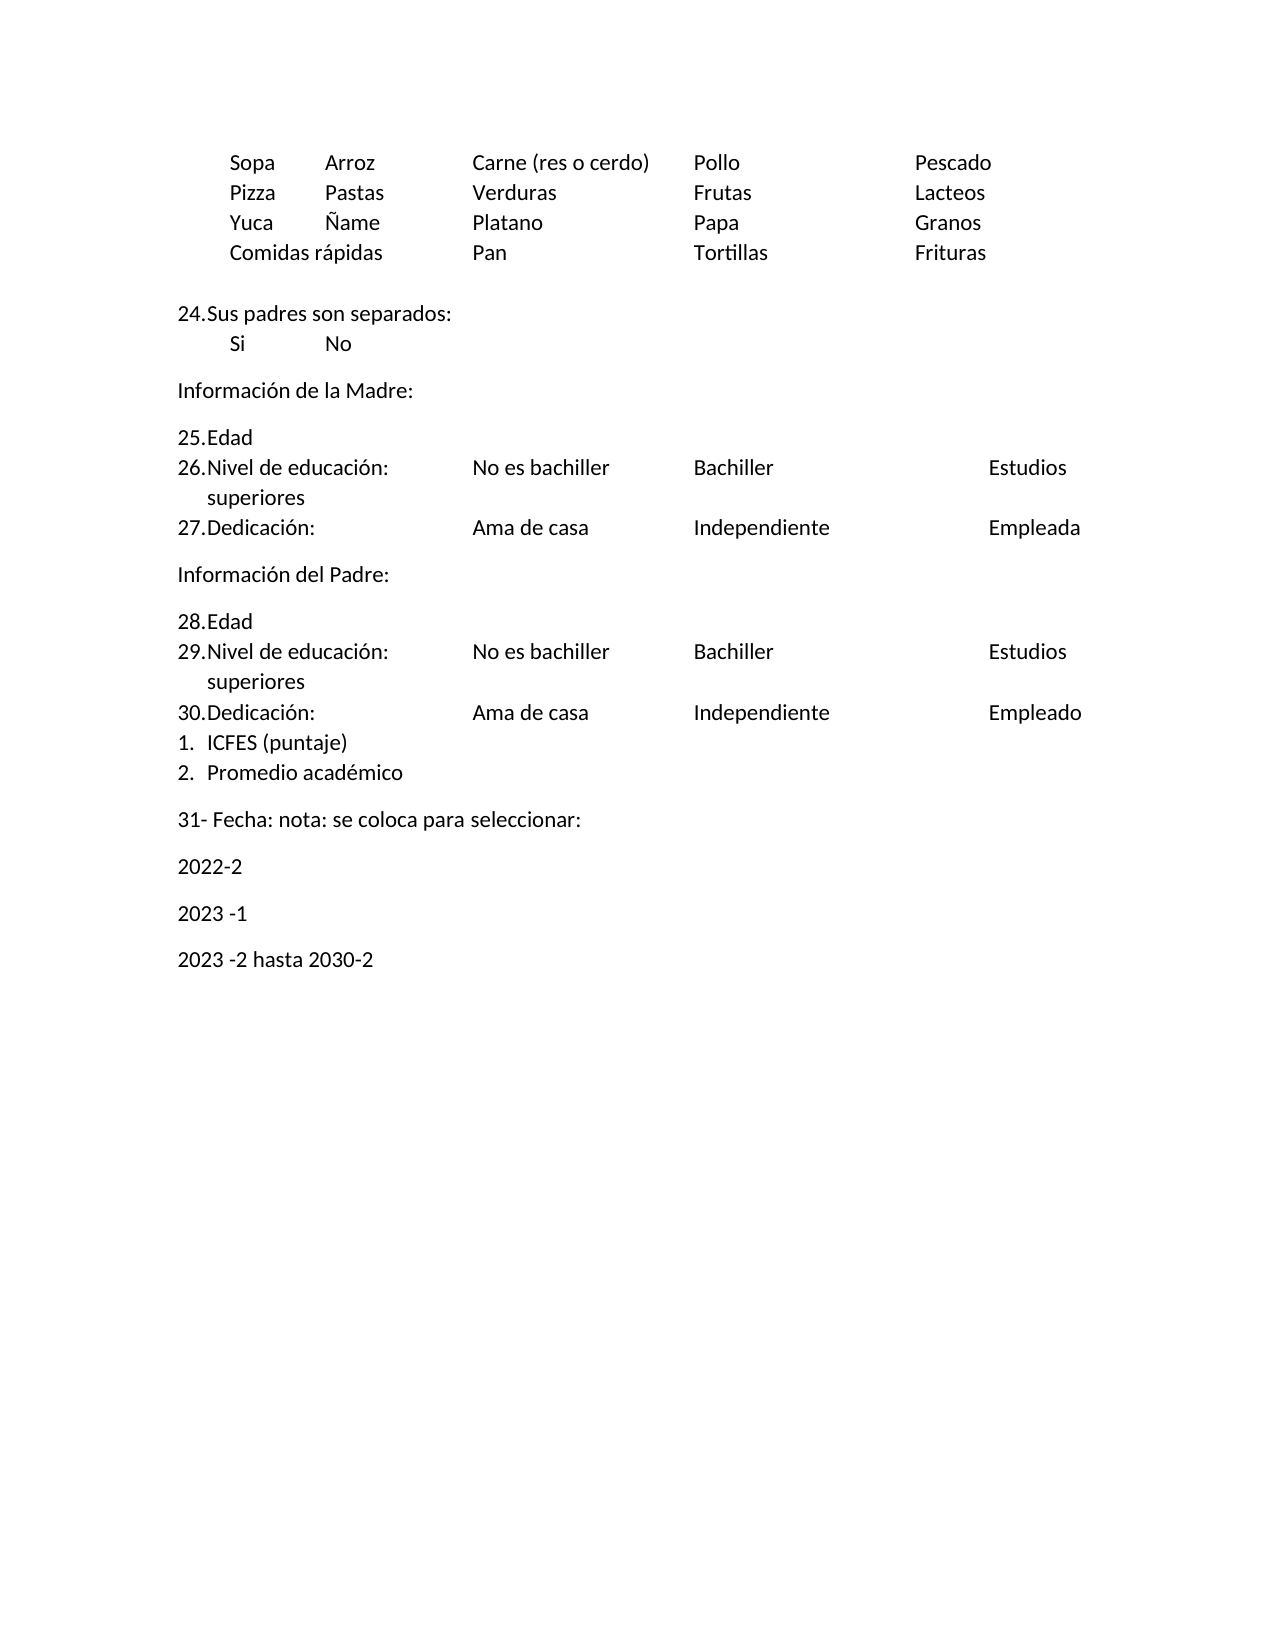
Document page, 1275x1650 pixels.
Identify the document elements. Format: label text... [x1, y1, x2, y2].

list Promedio académico [177, 758, 1167, 786]
list Si No [229, 329, 1167, 357]
list ICFES (puntaje) [177, 728, 1167, 756]
list Nivel de educación: No es bachiller Bachiller Estudios superiores [177, 637, 1167, 695]
list Pizza Pastas Verduras Frutas Lacteos [229, 178, 1167, 206]
list Dedicación: Ama de casa Independiente Empleado [177, 698, 1167, 726]
list Comidas rápidas Pan Tortillas Frituras [229, 238, 1152, 266]
list Yuca Ñame Platano Papa Granos [229, 208, 1152, 236]
text Información del Padre: [177, 560, 1167, 588]
list Edad [177, 607, 1167, 635]
list Sus padres son separados: [177, 299, 1167, 327]
text Información de la Madre: [177, 376, 1167, 404]
list Nivel de educación: No es bachiller Bachiller Estudios superiores [177, 453, 1167, 511]
list Sopa Arroz Carne (res o cerdo) Pollo Pescado [229, 148, 1167, 176]
list Edad [177, 423, 1167, 451]
text 31- Fecha: nota: se coloca para seleccionar: [177, 805, 1167, 833]
text 2022-2 [177, 852, 1167, 880]
list Dedicación: Ama de casa Independiente Empleada [177, 513, 1167, 541]
text 2023 -1 [177, 899, 1167, 927]
text 2023 -2 hasta 2030-2 [177, 946, 1167, 973]
